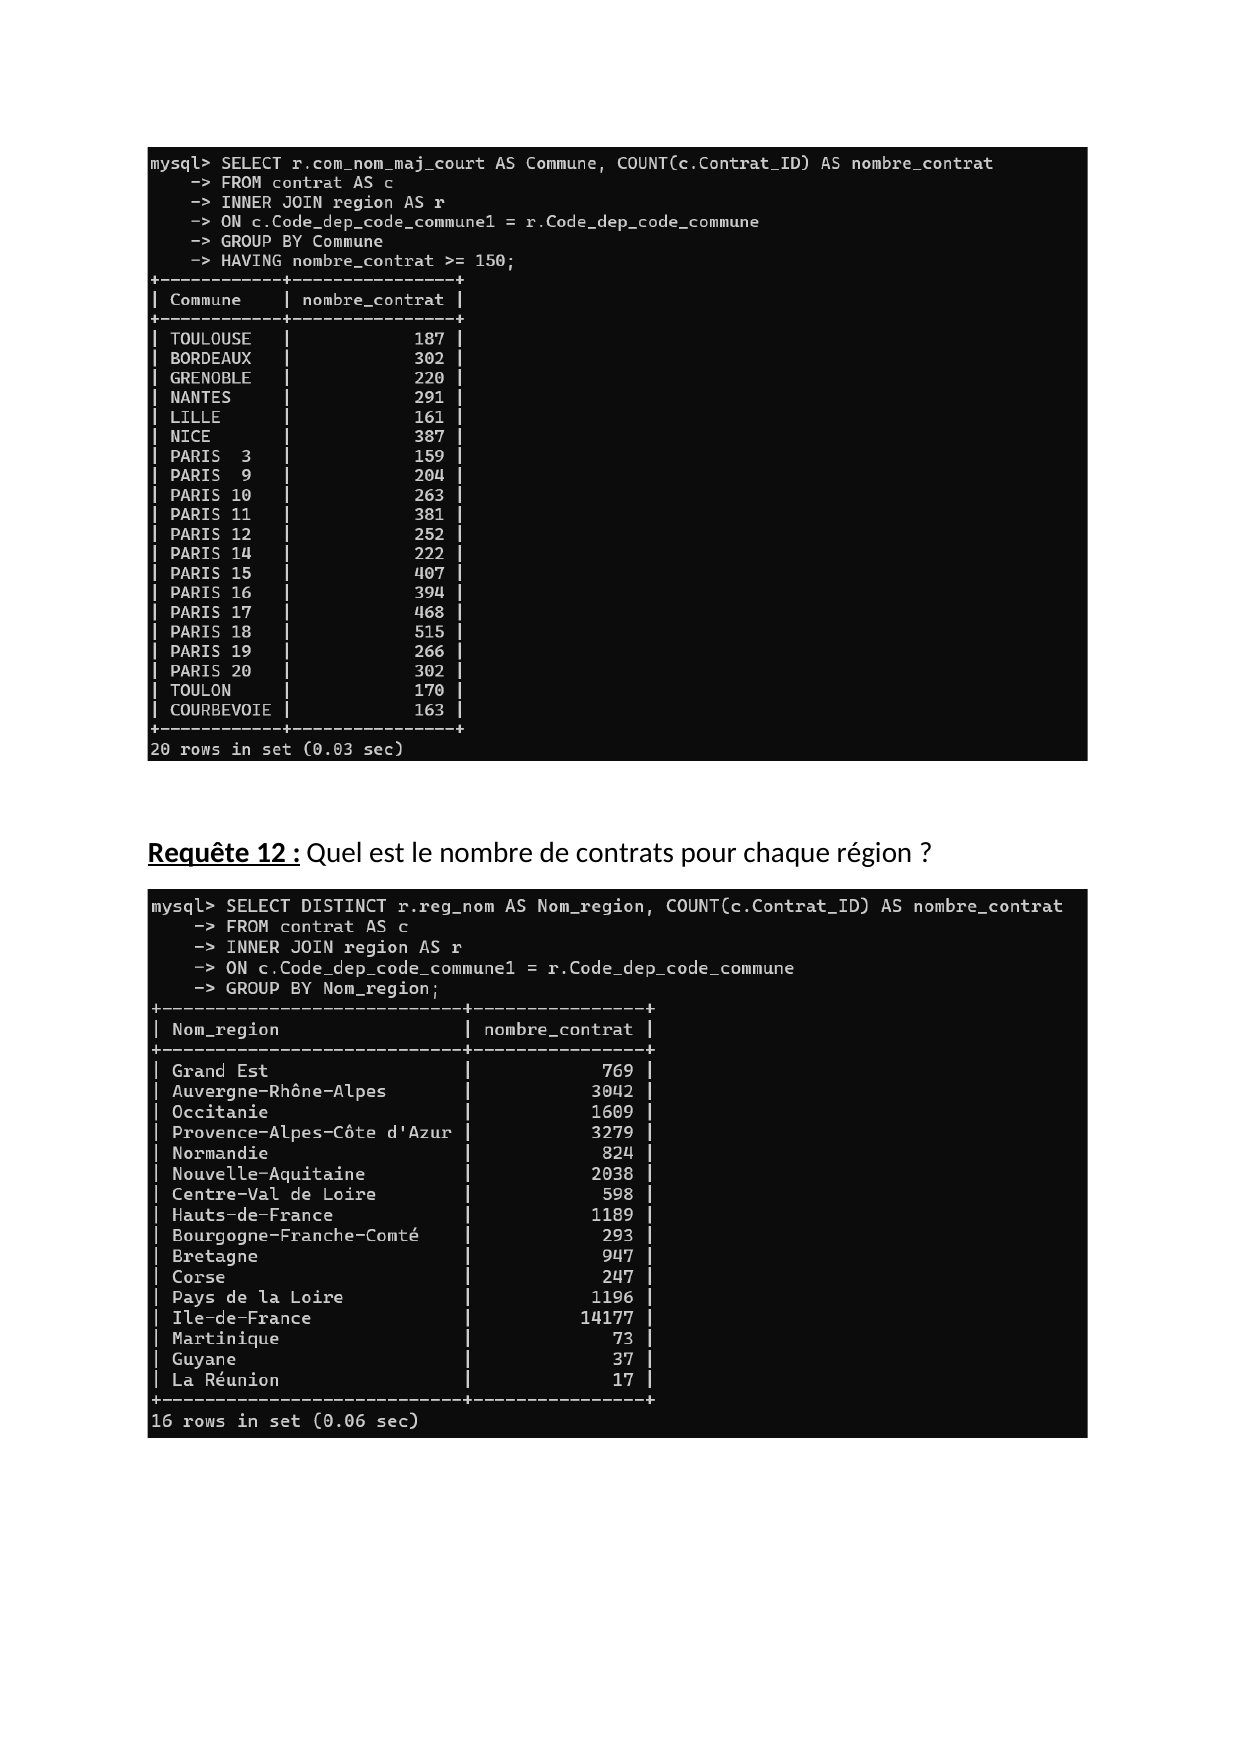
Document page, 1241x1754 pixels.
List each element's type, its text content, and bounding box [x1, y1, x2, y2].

text Requête 12 : Quel est le nombre de contrats pour chaque région ? [148, 834, 1093, 870]
picture [147, 889, 1088, 1438]
picture [147, 147, 1088, 761]
